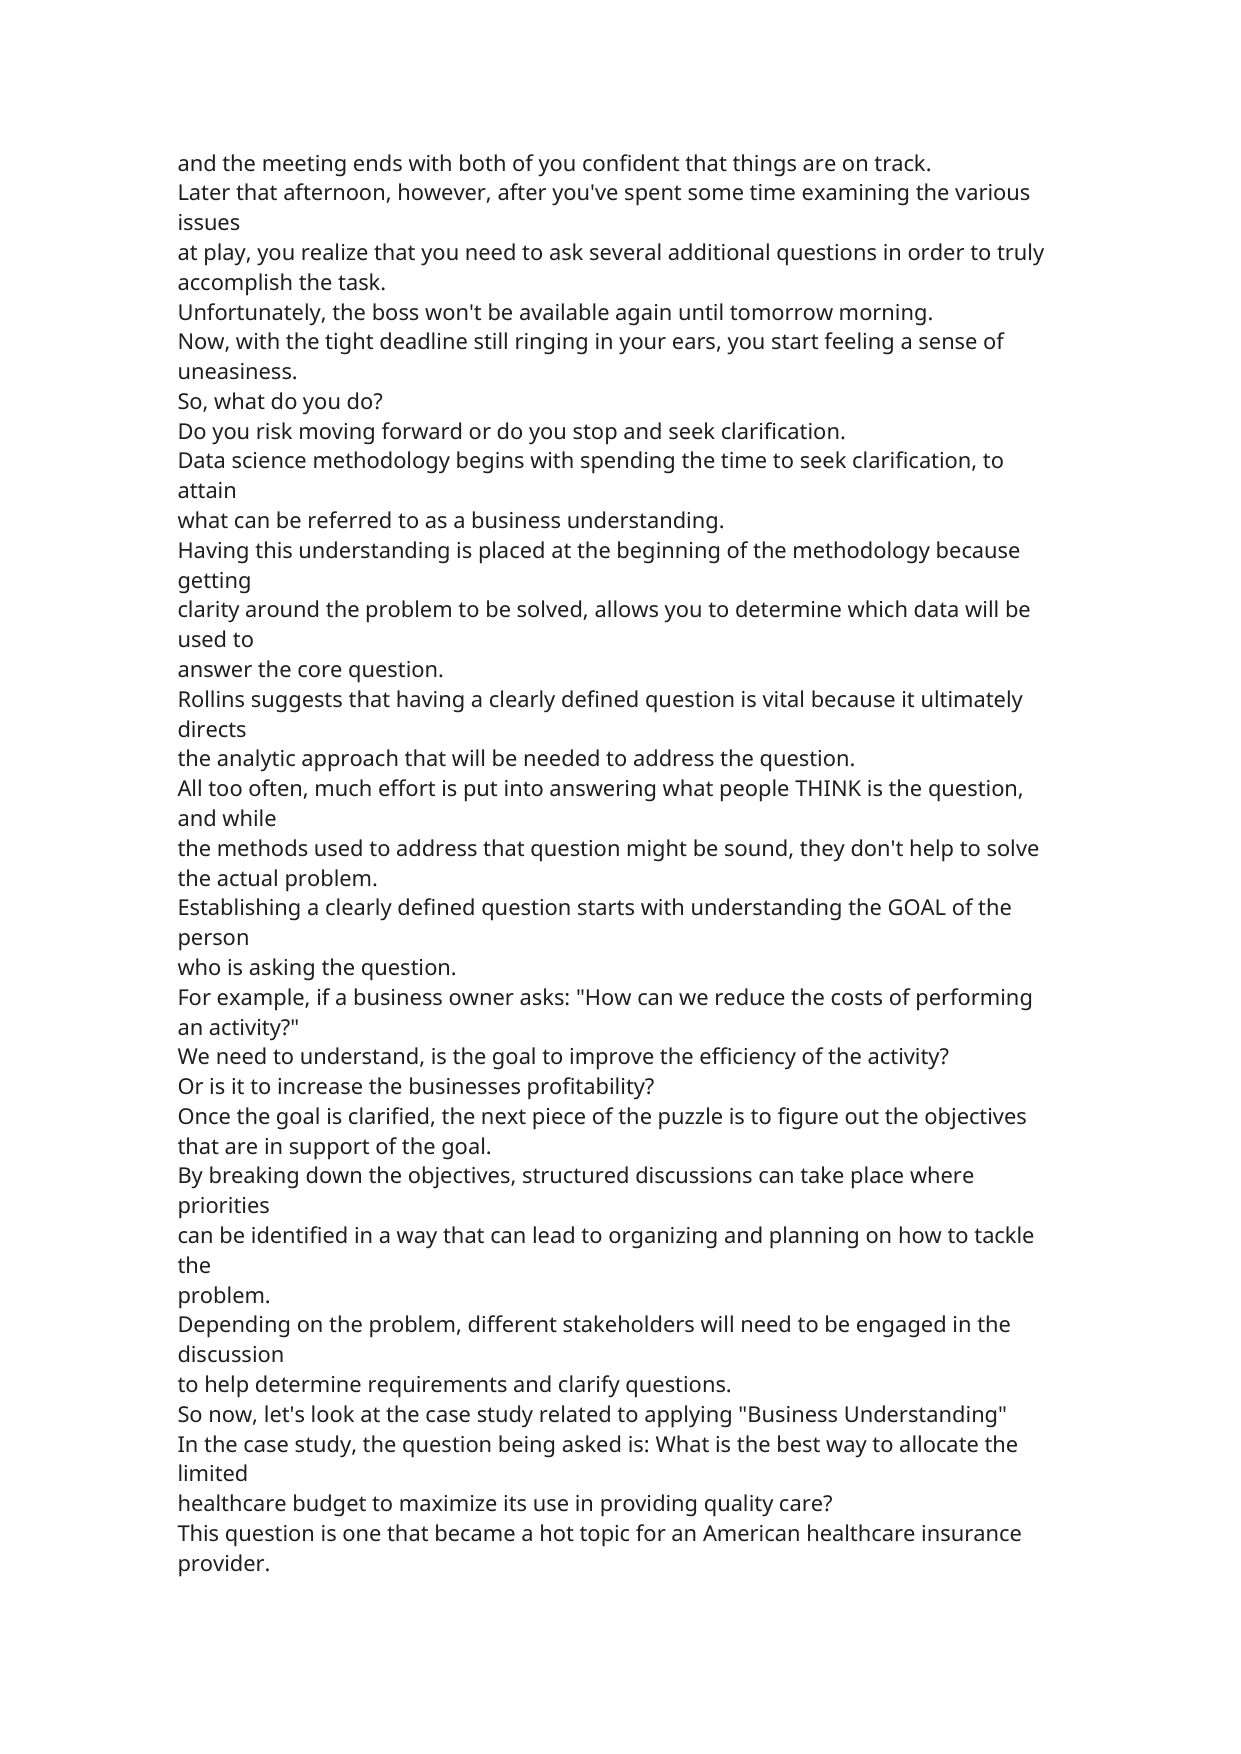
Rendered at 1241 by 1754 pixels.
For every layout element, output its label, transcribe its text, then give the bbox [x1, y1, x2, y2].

text By breaking down the objectives, structured discussions can take place where priorities [177, 1161, 1063, 1220]
text at play, you realize that you need to ask several additional questions in order to truly [177, 237, 1063, 267]
text Now, with the tight deadline still ringing in your ears, you start feeling a sense of [177, 326, 1063, 356]
text Once the goal is clarified, the next piece of the puzzle is to figure out the objectives [177, 1101, 1063, 1131]
text and the meeting ends with both of you confident that things are on track. [177, 148, 1063, 177]
text This question is one that became a hot topic for an American healthcare insurance provider. [177, 1518, 1063, 1578]
text the analytic approach that will be needed to address the question. [177, 743, 1063, 773]
text what can be referred to as a business understanding. [177, 505, 1063, 535]
text can be identified in a way that can lead to organizing and planning on how to tackle the [177, 1220, 1063, 1280]
text Do you risk moving forward or do you stop and seek clarification. [177, 416, 1063, 446]
text Rollins suggests that having a clearly defined question is vital because it ultimately directs [177, 684, 1063, 743]
text clarity around the problem to be solved, allows you to determine which data will be used to [177, 594, 1063, 654]
text the actual problem. [177, 863, 1063, 892]
text So now, let's look at the case study related to applying "Business Understanding" [177, 1399, 1063, 1429]
text Or is it to increase the businesses profitability? [177, 1071, 1063, 1101]
text answer the core question. [177, 654, 1063, 684]
text Later that afternoon, however, after you've spent some time examining the various issues [177, 177, 1063, 237]
text Data science methodology begins with spending the time to seek clarification, to attain [177, 446, 1063, 505]
text For example, if a business owner asks: "How can we reduce the costs of performing an activity?" [177, 982, 1063, 1041]
text We need to understand, is the goal to improve the efficiency of the activity? [177, 1041, 1063, 1071]
text to help determine requirements and clarify questions. [177, 1369, 1063, 1399]
text healthcare budget to maximize its use in providing quality care? [177, 1488, 1063, 1518]
text that are in support of the goal. [177, 1131, 1063, 1161]
text Depending on the problem, different stakeholders will need to be engaged in the discussion [177, 1309, 1063, 1369]
text Having this understanding is placed at the beginning of the methodology because getting [177, 535, 1063, 594]
text problem. [177, 1280, 1063, 1309]
text the methods used to address that question might be sound, they don't help to solve [177, 833, 1063, 863]
text Unfortunately, the boss won't be available again until tomorrow morning. [177, 297, 1063, 326]
text who is asking the question. [177, 952, 1063, 982]
text accomplish the task. [177, 267, 1063, 297]
text So, what do you do? [177, 386, 1063, 416]
text In the case study, the question being asked is: What is the best way to allocate the limited [177, 1429, 1063, 1488]
text uneasiness. [177, 356, 1063, 386]
text All too often, much effort is put into answering what people THINK is the question, and while [177, 773, 1063, 833]
text Establishing a clearly defined question starts with understanding the GOAL of the person [177, 892, 1063, 952]
